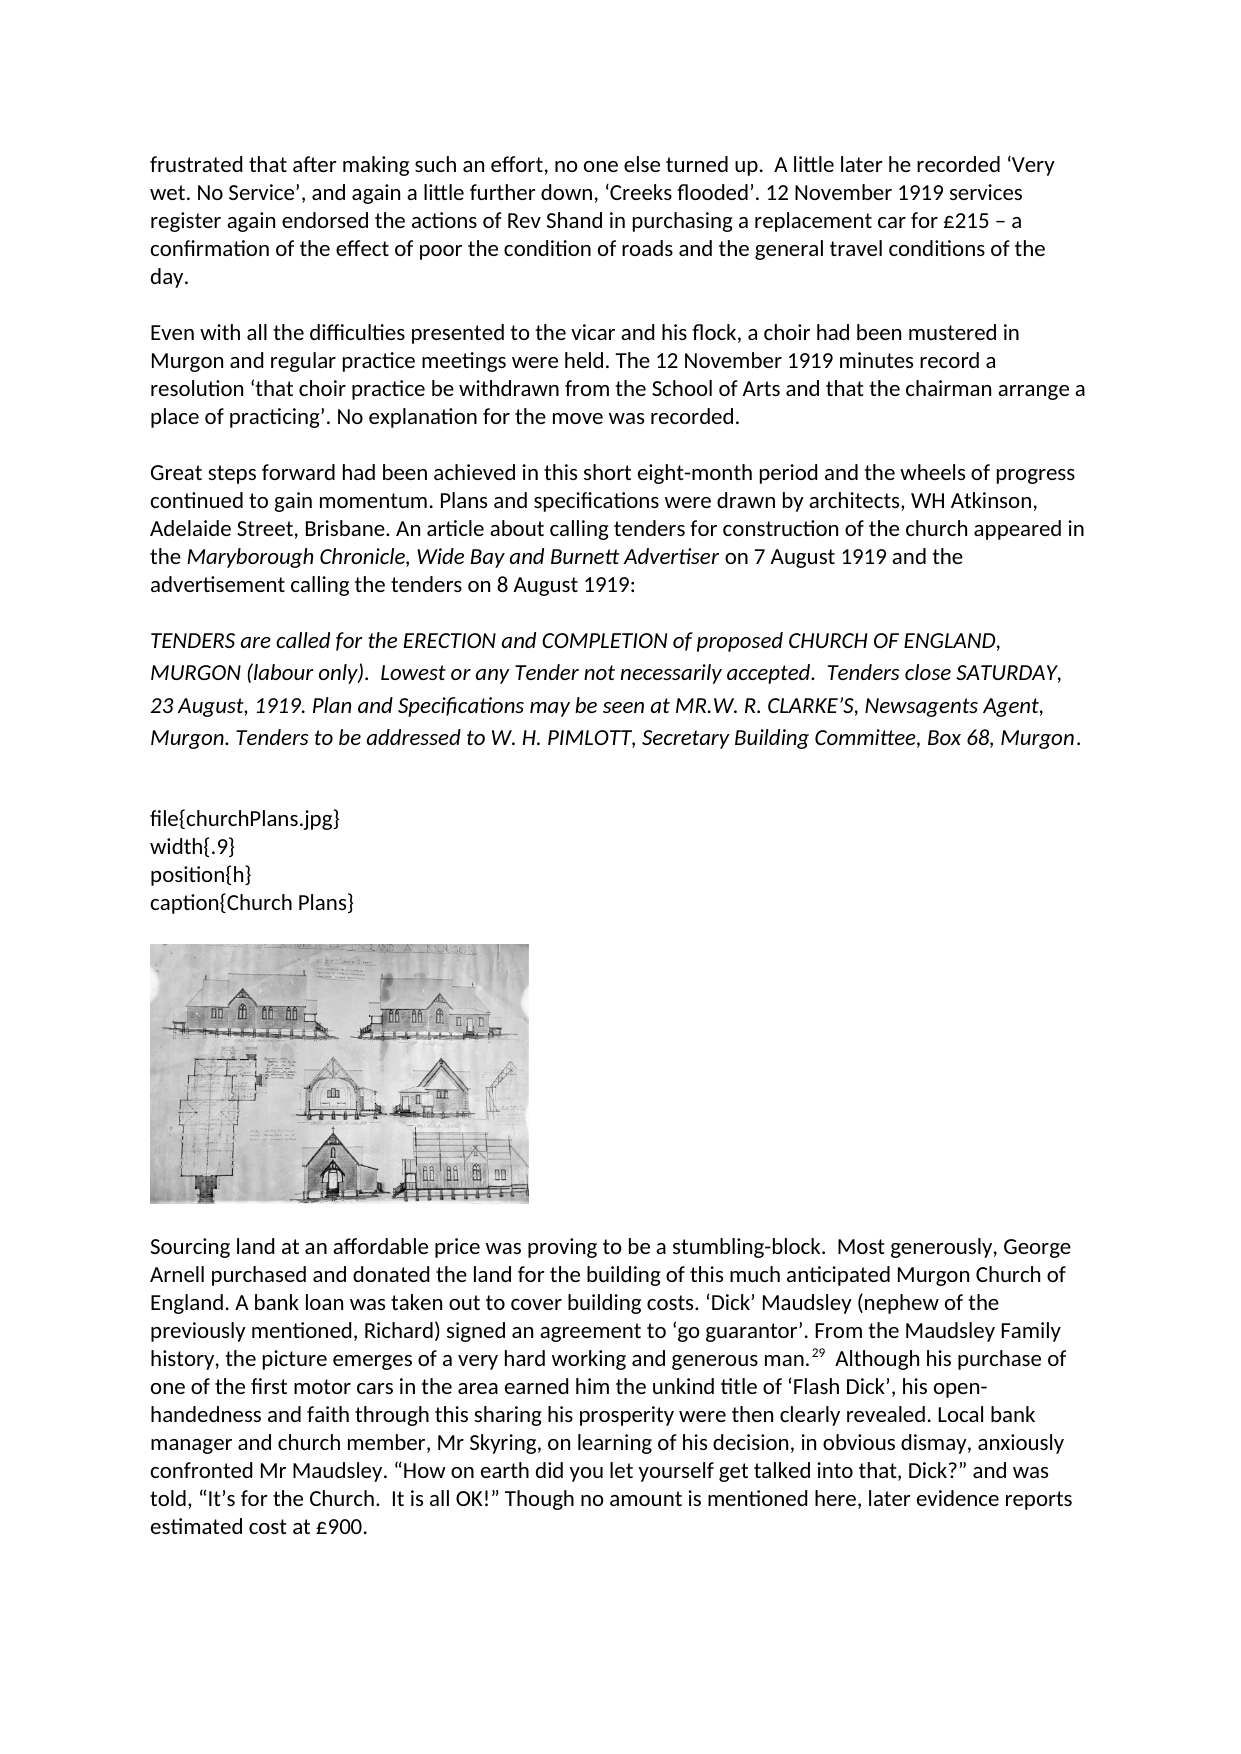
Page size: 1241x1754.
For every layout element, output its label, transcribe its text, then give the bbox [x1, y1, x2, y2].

text file{churchPlans.jpg} [150, 804, 1090, 832]
text position{h} [150, 860, 1090, 888]
text Even with all the difficulties presented to the vicar and his flock, a choir had been mustered in Murgon and regular practice meetings were held. The 12 November 1919 minutes record a resolution ‘that choir practice be withdrawn from the School of Arts and that the chairman arrange a place of practicing’. No explanation for the move was recorded. [150, 318, 1090, 430]
text width{.9} [150, 832, 1090, 860]
text Great steps forward had been achieved in this short eight-month period and the wheels of progress continued to gain momentum. Plans and specifications were drawn by architects, WH Atkinson, Adelaide Street, Brisbane. An article about calling tenders for construction of the church appeared in the Maryborough Chronicle, Wide Bay and Burnett Advertiser on 7 August 1919 and the advertisement calling the tenders on 8 August 1919: [150, 458, 1090, 598]
text TENDERS are called for the ERECTION and COMPLETION of proposed CHURCH OF ENGLAND, MURGON (labour only). Lowest or any Tender not necessarily accepted. Tenders close SATURDAY, 23 August, 1919. Plan and Specifications may be seen at MR.W. R. CLARKE’S, Newsagents Agent, Murgon. Tenders to be addressed to W. H. PIMLOTT, Secretary Building Committee, Box 68, Murgon. [150, 626, 1090, 751]
text caption{Church Plans} [150, 888, 1090, 916]
picture [150, 944, 529, 1204]
